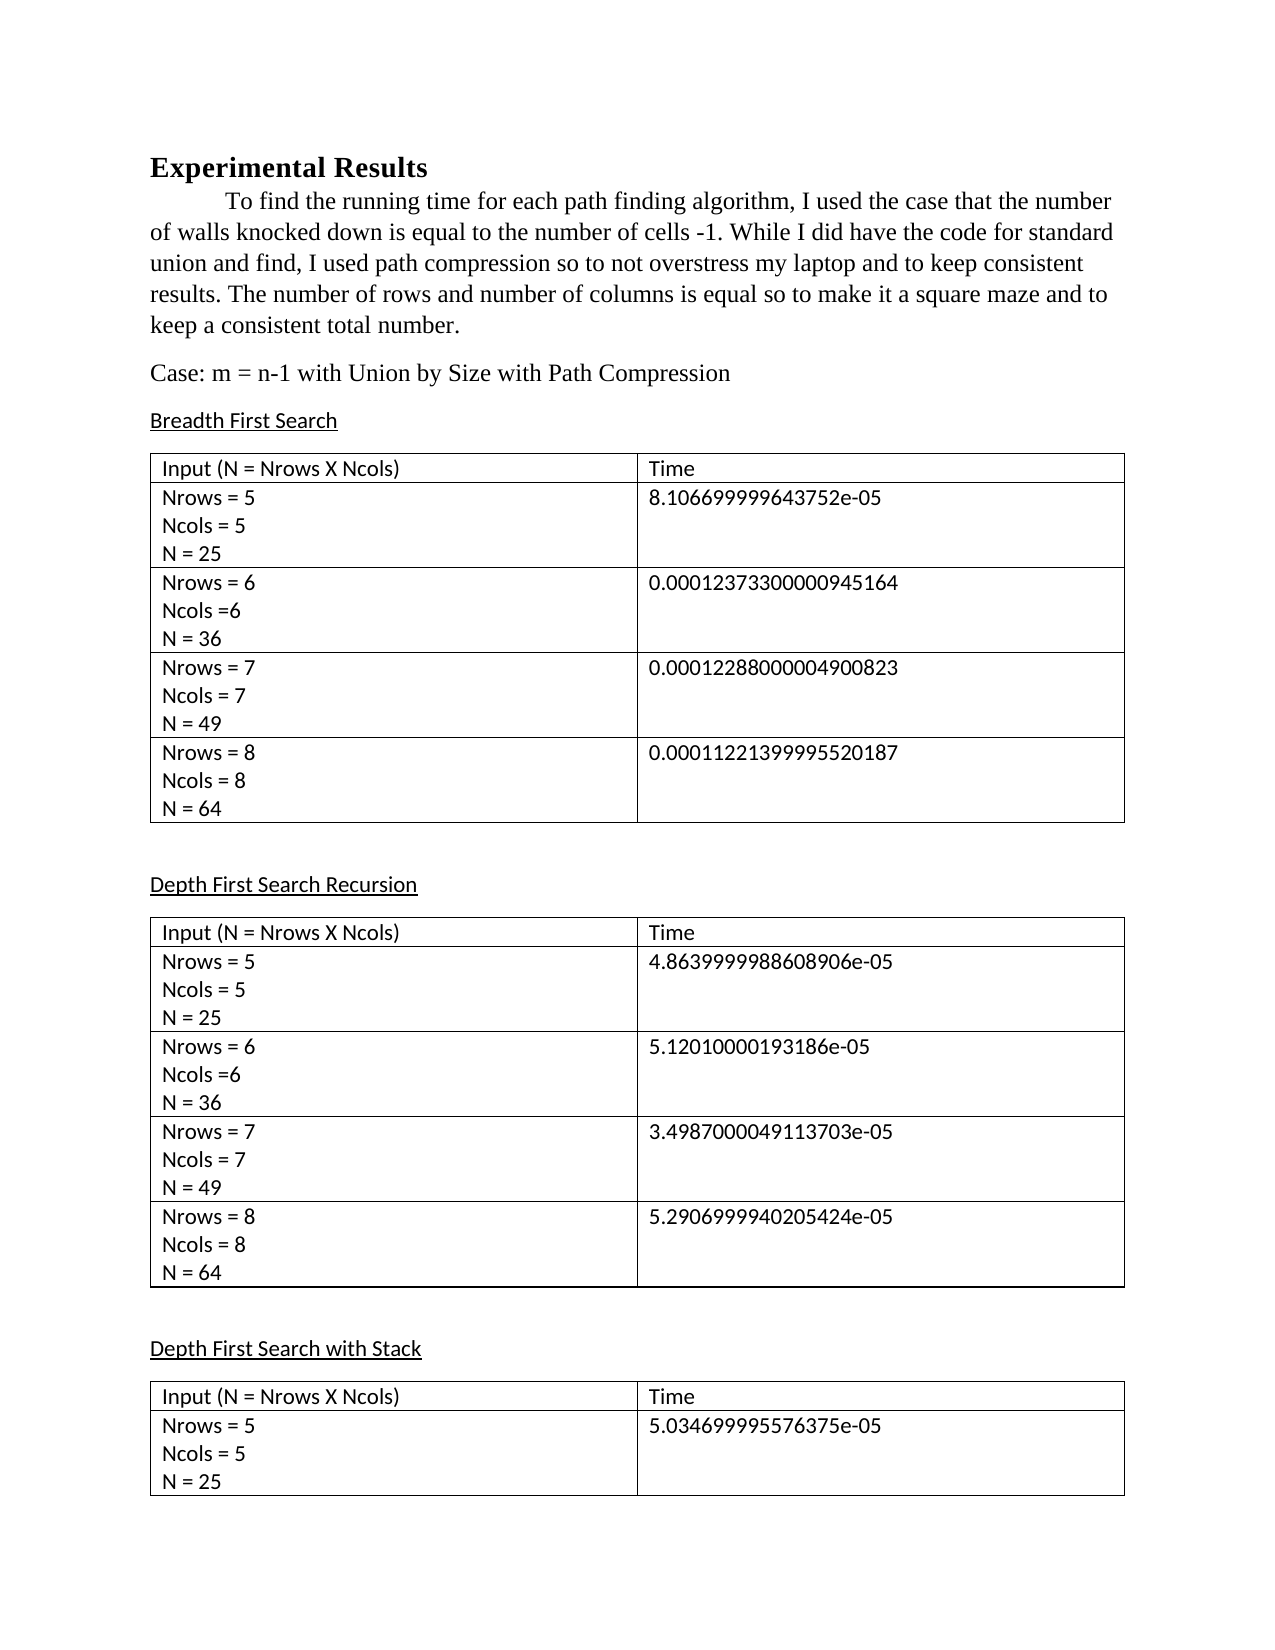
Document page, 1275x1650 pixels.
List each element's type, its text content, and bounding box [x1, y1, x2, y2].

text Breadth First Search [150, 406, 1125, 434]
table_cell Nrows = 6 Ncols =6 N = 36 [151, 1032, 637, 1116]
table_cell Nrows = 7 Ncols = 7 N = 49 [151, 653, 637, 737]
table_cell 0.00011221399995520187 [638, 738, 1124, 822]
text To find the running time for each path finding algorithm, I used the case that the number of walls knocked down is equal to the number of cells -1. While I did have the code for standard union and find, I used path compression so to not overstress my laptop and to keep consistent results. The number of rows and number of columns is equal so to make it a square maze and to keep a consistent total number. [150, 186, 1125, 339]
table_header Input (N = Nrows X Ncols) [151, 918, 637, 946]
table_header Input (N = Nrows X Ncols) [151, 1382, 637, 1410]
table_cell Nrows = 5 Ncols = 5 N = 25 [151, 947, 637, 1031]
table_cell 5.034699995576375e-05 [638, 1411, 1124, 1495]
text Case: m = n-1 with Union by Size with Path Compression [150, 358, 1125, 387]
table_cell 8.106699999643752e-05 [638, 483, 1124, 567]
table_header Input (N = Nrows X Ncols) [151, 454, 637, 482]
text Depth First Search with Stack [150, 1334, 1125, 1362]
table_cell Nrows = 8 Ncols = 8 N = 64 [151, 1202, 637, 1286]
table_cell 5.2906999940205424e-05 [638, 1202, 1124, 1286]
table_cell 0.00012288000004900823 [638, 653, 1124, 737]
table_cell 3.4987000049113703e-05 [638, 1117, 1124, 1201]
table_header Time [638, 918, 1124, 946]
table_cell Nrows = 8 Ncols = 8 N = 64 [151, 738, 637, 822]
table_cell 4.8639999988608906e-05 [638, 947, 1124, 1031]
table_header Time [638, 1382, 1124, 1410]
table_cell Nrows = 5 Ncols = 5 N = 25 [151, 483, 637, 567]
table_cell Nrows = 7 Ncols = 7 N = 49 [151, 1117, 637, 1201]
table_cell Nrows = 6 Ncols =6 N = 36 [151, 568, 637, 652]
text Depth First Search Recursion [150, 870, 1125, 898]
subtitle Experimental Results [150, 150, 1125, 183]
table_cell 0.00012373300000945164 [638, 568, 1124, 652]
table_header Time [638, 454, 1124, 482]
table_cell 5.12010000193186e-05 [638, 1032, 1124, 1116]
table_cell Nrows = 5 Ncols = 5 N = 25 [151, 1411, 637, 1495]
